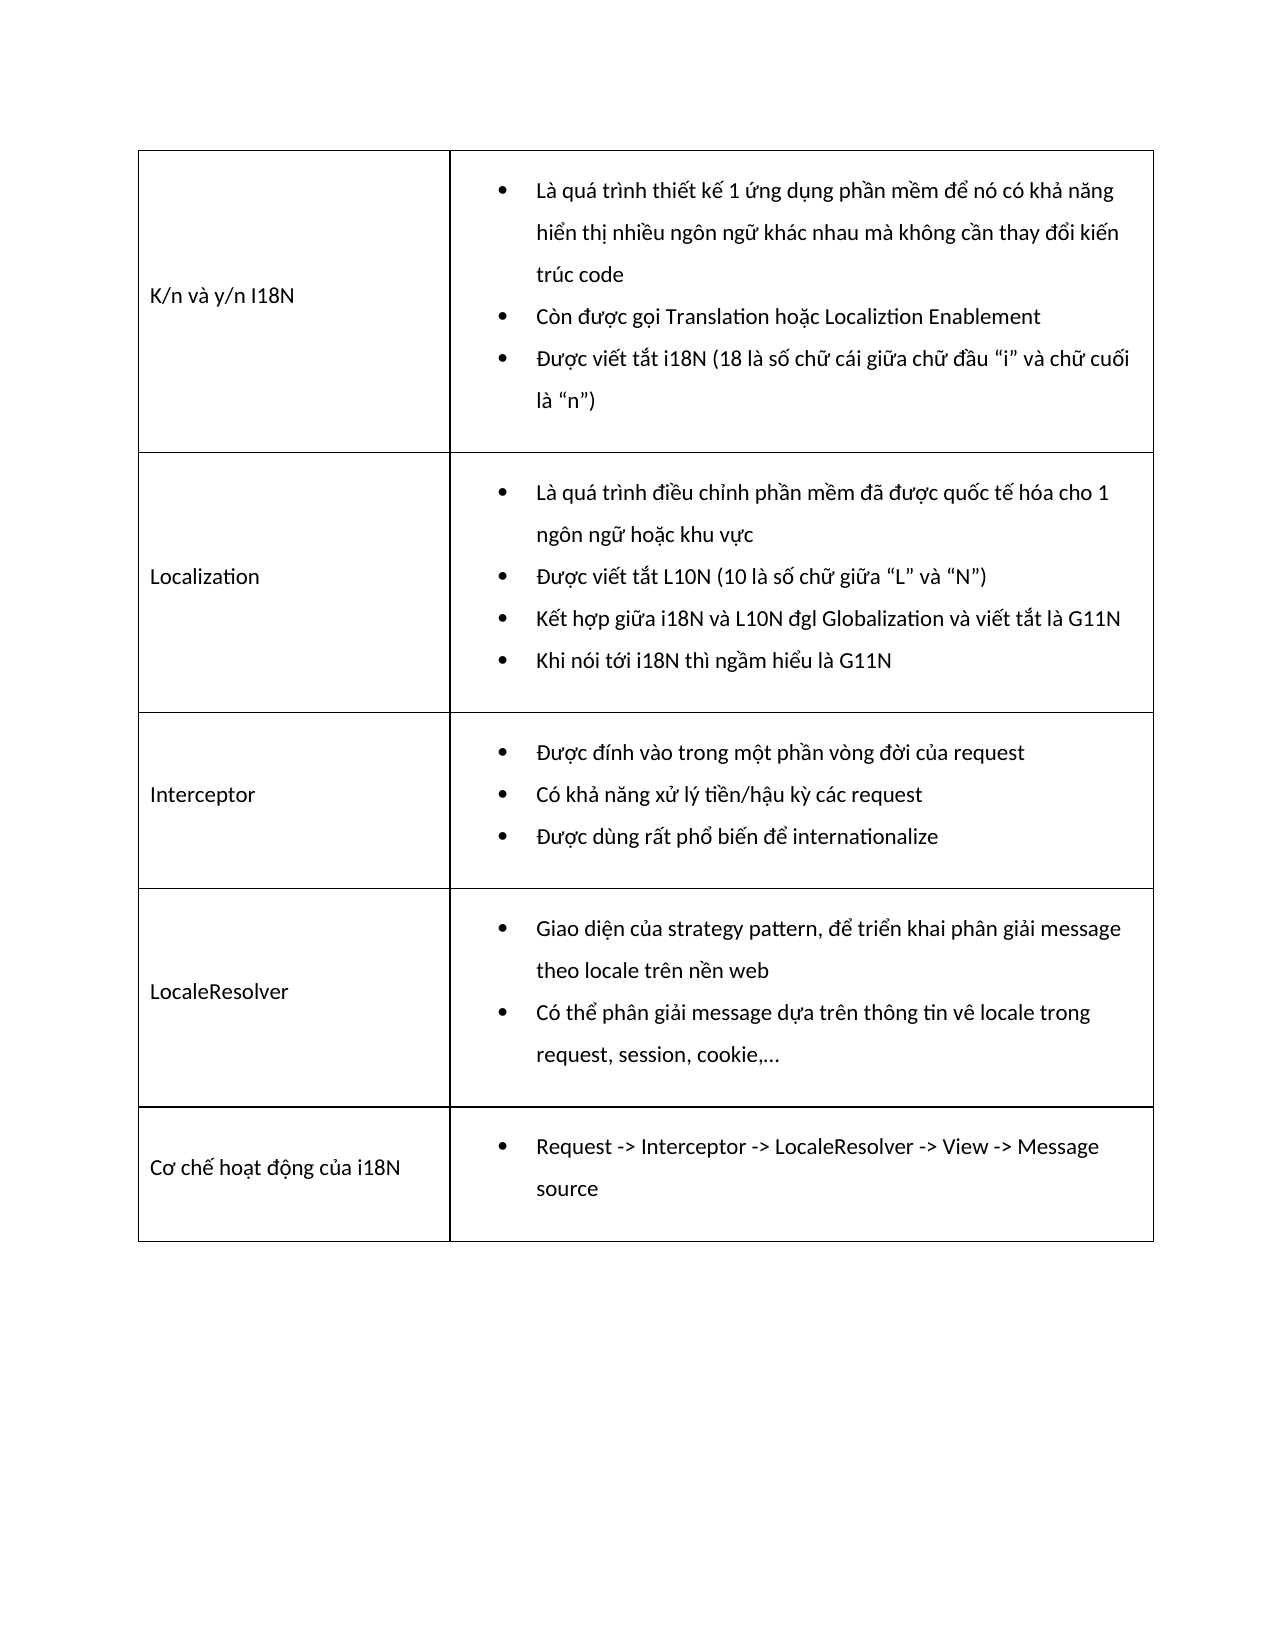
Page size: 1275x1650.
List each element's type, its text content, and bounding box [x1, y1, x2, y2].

table_cell Giao diện của strategy pattern, để triển khai phân giải message theo locale trên nền web Có thể phân giải message dựa trên thông tin vê locale trong request, session, cookie,… [451, 889, 1153, 1106]
table_cell LocaleResolver [139, 889, 449, 1106]
table_cell Request -> Interceptor -> LocaleResolver -> View -> Message source [451, 1108, 1153, 1241]
table_header K/n và y/n I18N [139, 151, 449, 452]
table_cell Localization [139, 453, 449, 712]
table_cell Là quá trình điều chỉnh phần mềm đã được quốc tế hóa cho 1 ngôn ngữ hoặc khu vực Được viết tắt L10N (10 là số chữ giữa “L” và “N”) Kết hợp giữa i18N và L10N đgl Globalization và viết tắt là G11N Khi nói tới i18N thì ngầm hiểu là G11N [451, 453, 1153, 712]
table_header Là quá trình thiết kế 1 ứng dụng phần mềm để nó có khả năng hiển thị nhiều ngôn ngữ khác nhau mà không cần thay đổi kiến trúc code Còn được gọi Translation hoặc Localiztion Enablement Được viết tắt i18N (18 là số chữ cái giữa chữ đầu “i” và chữ cuối là “n”) [451, 151, 1153, 452]
table_cell Được đính vào trong một phần vòng đời của request Có khả năng xử lý tiền/hậu kỳ các request Được dùng rất phổ biến để internationalize [451, 713, 1153, 888]
table_cell Cơ chế hoạt động của i18N [139, 1108, 449, 1241]
table_cell Interceptor [139, 713, 449, 888]
